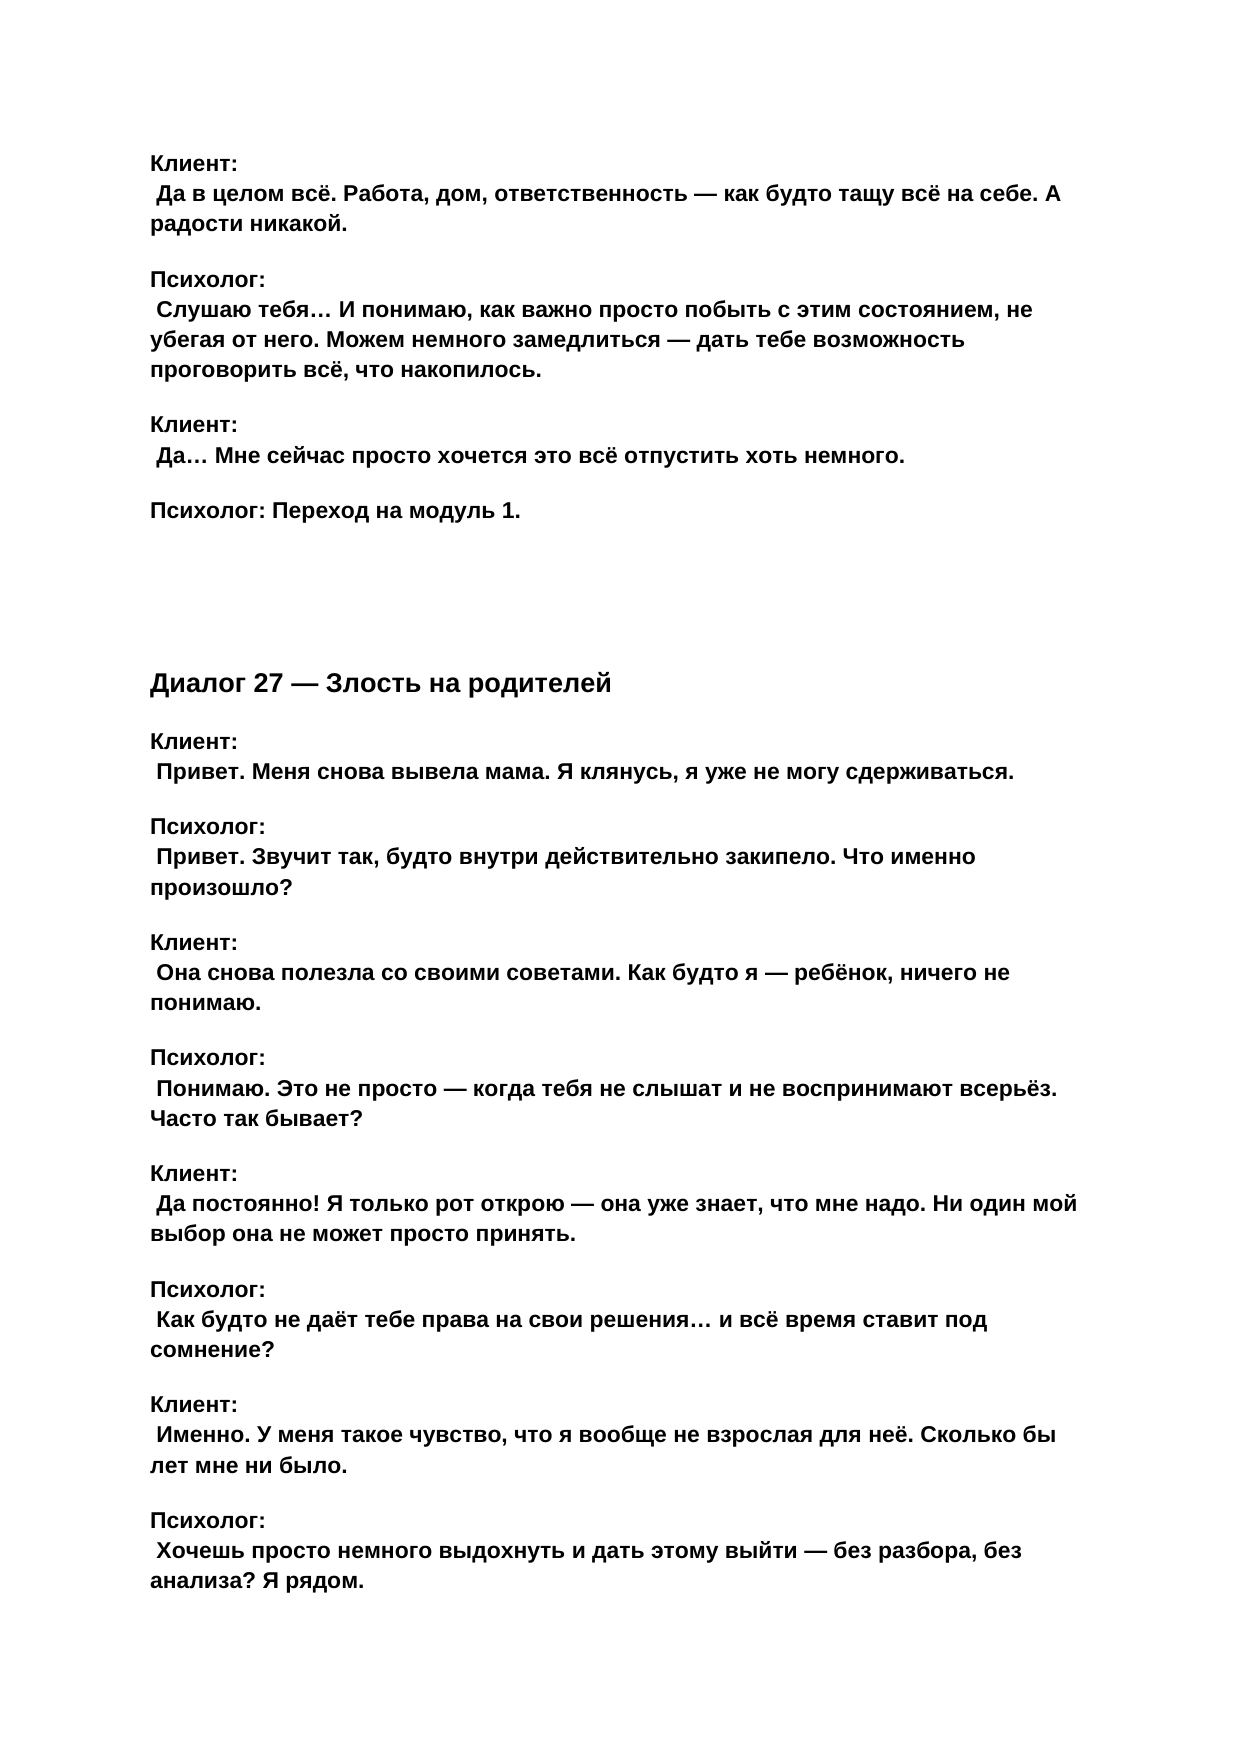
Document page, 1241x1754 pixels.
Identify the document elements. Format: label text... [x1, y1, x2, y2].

text Клиент: Да в целом всё. Работа, дом, ответственность — как будто тащу всё на себе. А радости никакой. [150, 150, 1090, 237]
text Клиент: Да постоянно! Я только рот открою — она уже знает, что мне надо. Ни один мой выбор она не может просто принять. [150, 1160, 1090, 1247]
text Клиент: Да… Мне сейчас просто хочется это всё отпустить хоть немного. [150, 411, 1090, 468]
text Психолог: Слушаю тебя… И понимаю, как важно просто побыть с этим состоянием, не убегая от него. Можем немного замедлиться — дать тебе возможность проговорить всё, что накопилось. [150, 266, 1090, 383]
text Психолог: Привет. Звучит так, будто внутри действительно закипело. Что именно произошло? [150, 813, 1090, 900]
text Психолог: Понимаю. Это не просто — когда тебя не слышат и не воспринимают всерьёз. Часто так бывает? [150, 1044, 1090, 1131]
text Клиент: Именно. У меня такое чувство, что я вообще не взрослая для неё. Сколько бы лет мне ни было. [150, 1391, 1090, 1478]
text Психолог: Как будто не даёт тебе права на свои решения… и всё время ставит под сомнение? [150, 1276, 1090, 1362]
text Клиент: Привет. Меня снова вывела мама. Я клянусь, я уже не могу сдерживаться. [150, 728, 1090, 784]
text Психолог: Хочешь просто немного выдохнуть и дать этому выйти — без разбора, без анализа? Я рядом. [150, 1507, 1090, 1593]
text Психолог: Переход на модуль 1. [150, 497, 1090, 523]
subtitle Диалог 27 — Злость на родителей [150, 667, 1090, 698]
text Клиент: Она снова полезла со своими советами. Как будто я — ребёнок, ничего не понимаю. [150, 929, 1090, 1015]
